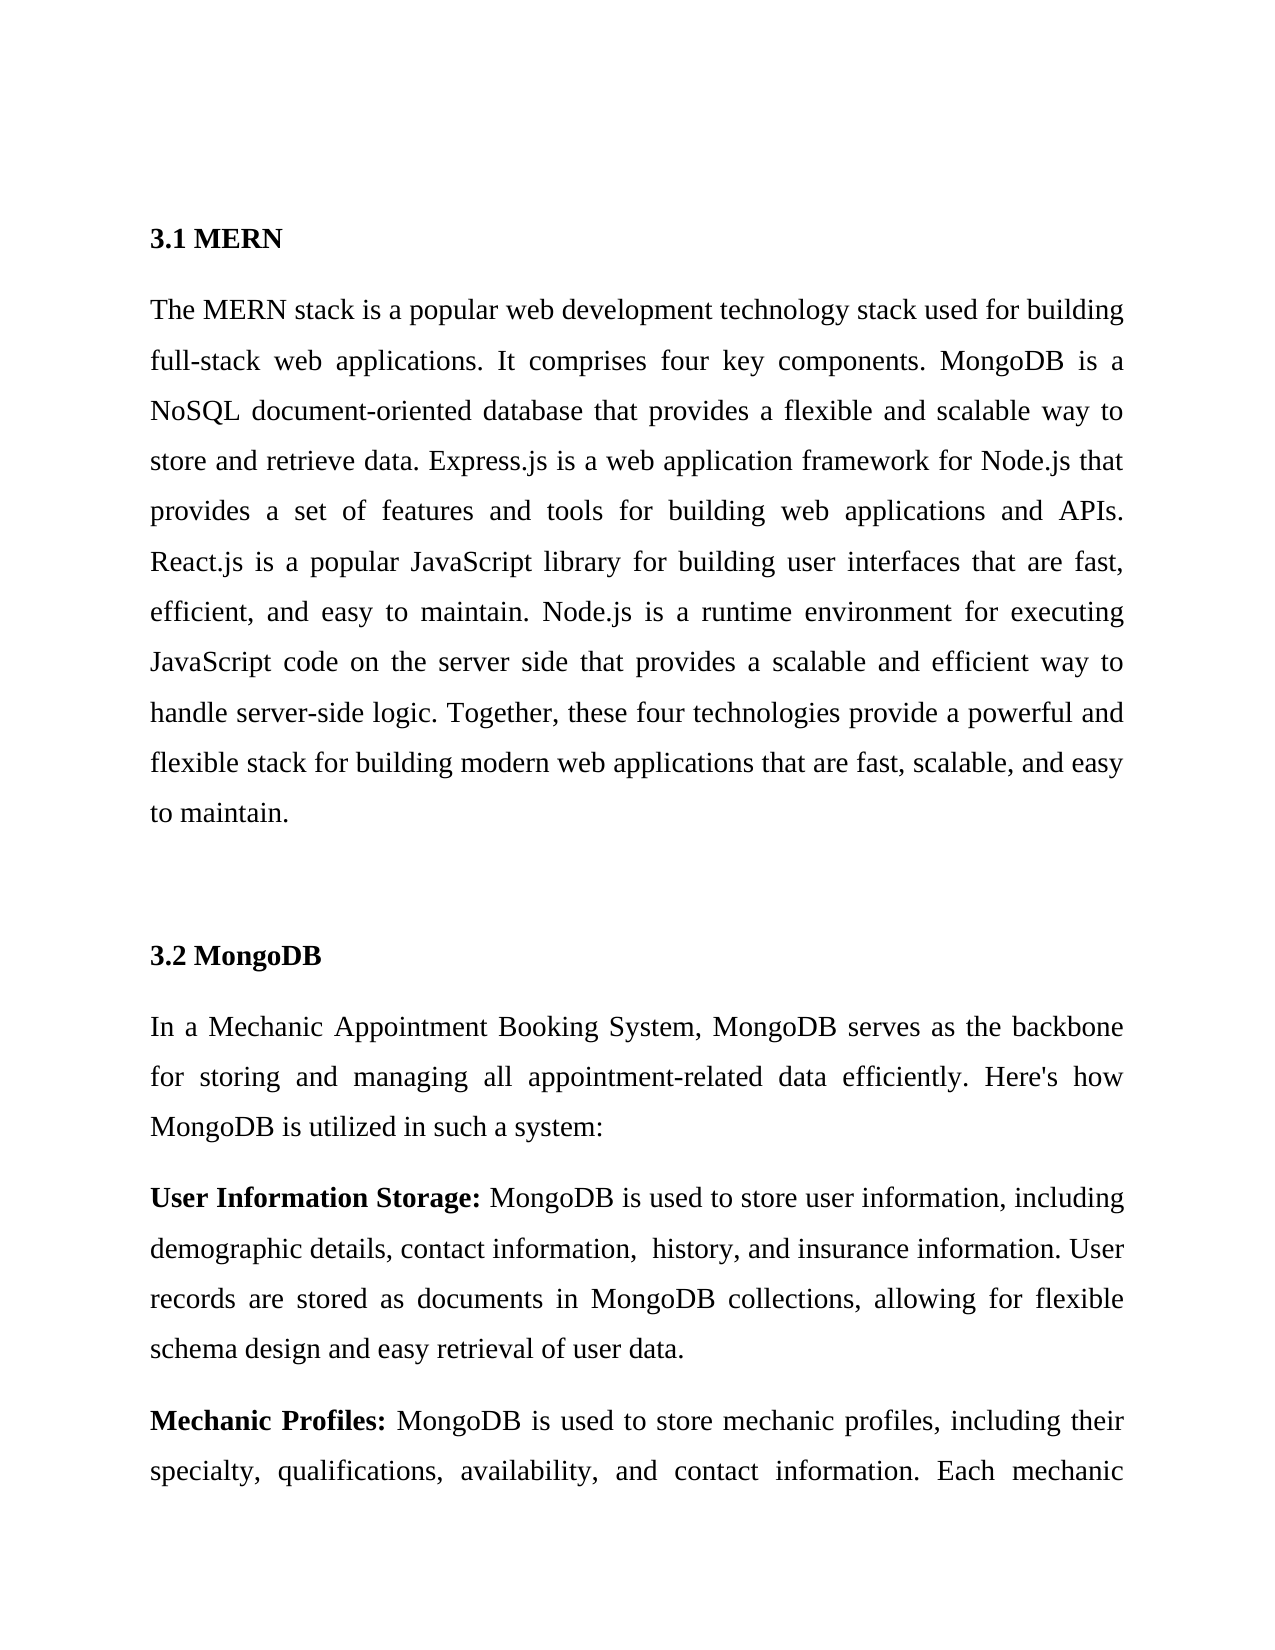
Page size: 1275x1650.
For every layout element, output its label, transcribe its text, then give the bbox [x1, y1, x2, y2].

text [150, 1403, 1125, 1487]
text 3.1 MERN [150, 221, 1125, 255]
text In a Mechanic Appointment Booking System, MongoDB serves as the backbone for storing and managing all appointment-related data efficiently. Here's how MongoDB is utilized in such a system: [150, 1009, 1125, 1143]
text The MERN stack is a popular web development technology stack used for building full-stack web applications. It comprises four key components. MongoDB is a NoSQL document-oriented database that provides a flexible and scalable way to store and retrieve data. Express.js is a web application framework for Node.js that provides a set of features and tools for building web applications and APIs. React.js is a popular JavaScript library for building user interfaces that are fast, efficient, and easy to maintain. Node.js is a runtime environment for executing JavaScript code on the server side that provides a scalable and efficient way to handle server-side logic. Together, these four technologies provide a powerful and flexible stack for building modern web applications that are fast, scalable, and easy to maintain. [150, 292, 1125, 829]
text 3.2 MongoDB [150, 938, 1125, 971]
text User Information Storage: MongoDB is used to store user information, including demographic details, contact information, history, and insurance information. User records are stored as documents in MongoDB collections, allowing for flexible schema design and easy retrieval of user data. [150, 1181, 1125, 1365]
